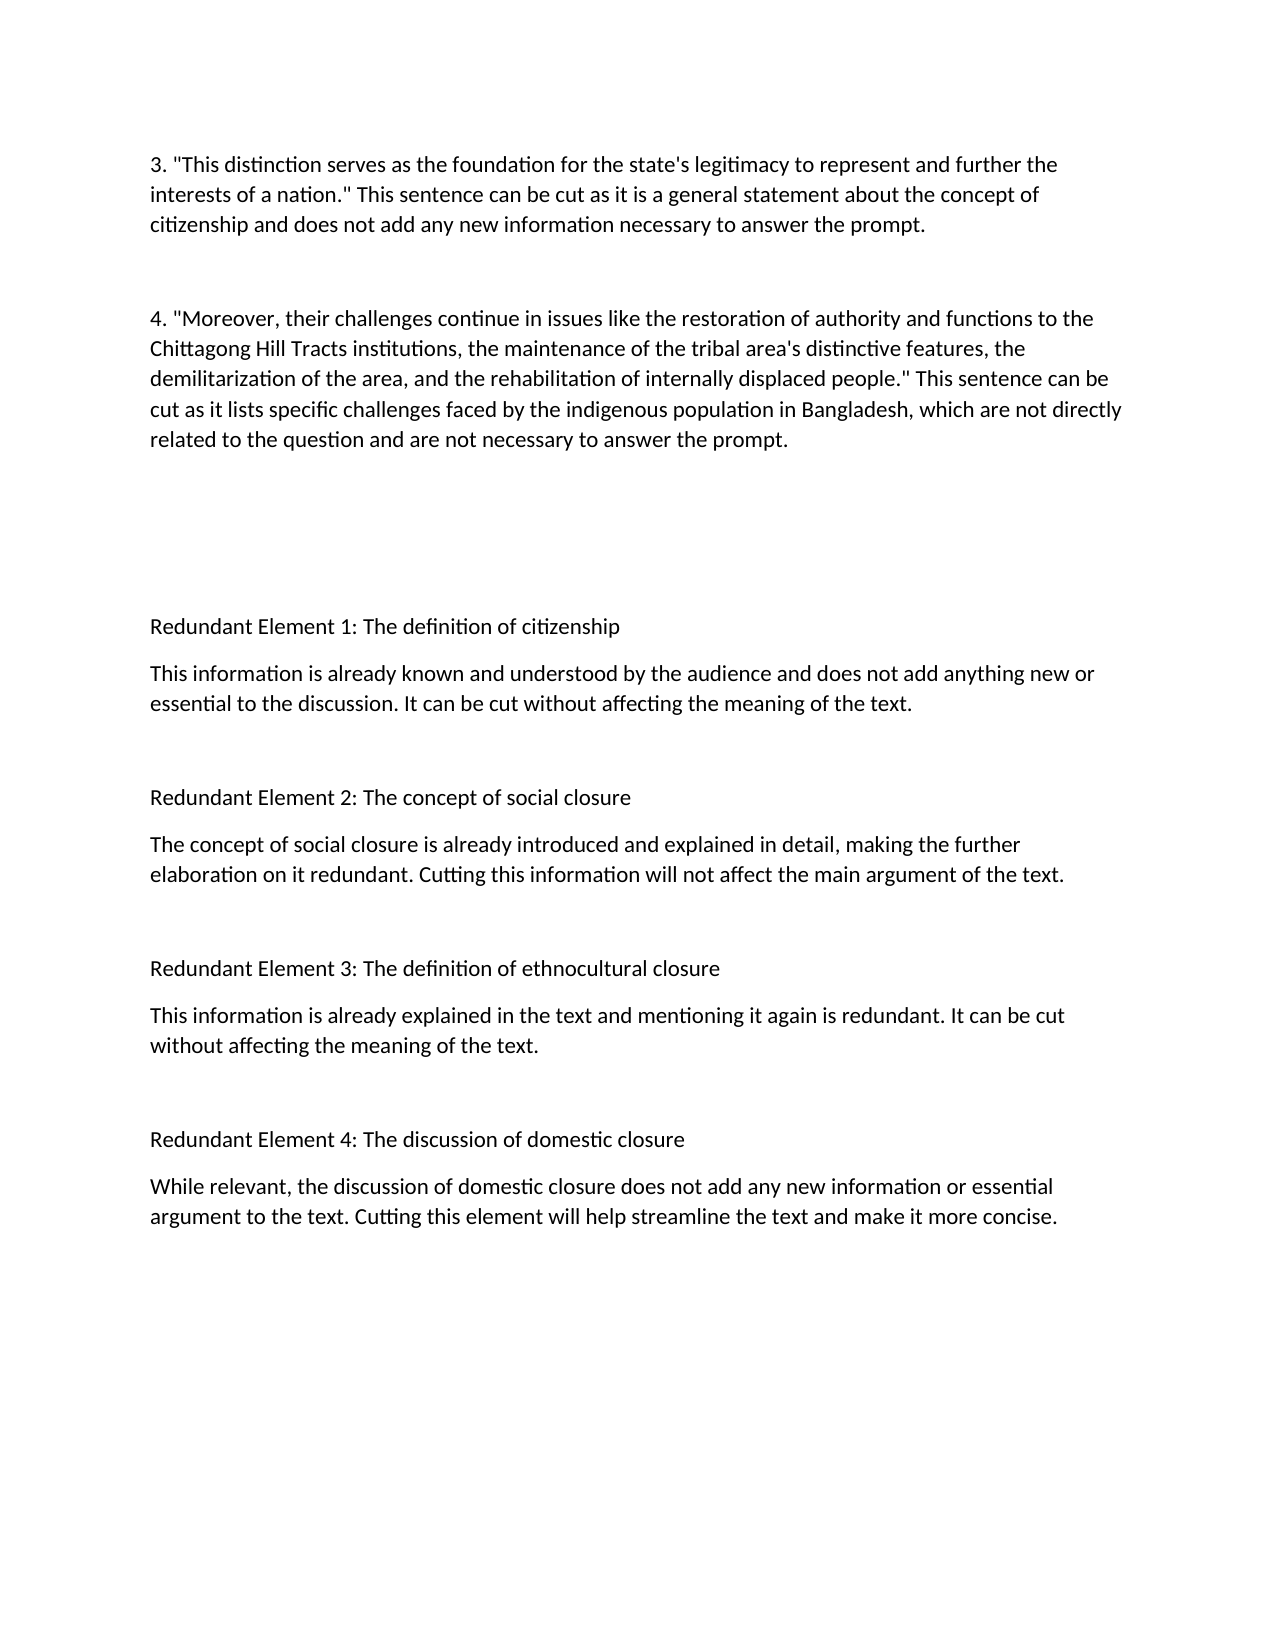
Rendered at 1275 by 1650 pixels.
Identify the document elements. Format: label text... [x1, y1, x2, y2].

text Redundant Element 4: The discussion of domestic closure [150, 1125, 1125, 1153]
text Redundant Element 3: The definition of ethnocultural closure [150, 954, 1125, 982]
text The concept of social closure is already introduced and explained in detail, making the further elaboration on it redundant. Cutting this information will not affect the main argument of the text. [150, 830, 1125, 888]
text Redundant Element 1: The definition of citizenship [150, 612, 1125, 641]
text This information is already explained in the text and mentioning it again is redundant. It can be cut without affecting the meaning of the text. [150, 1001, 1125, 1059]
text 4. "Moreover, their challenges continue in issues like the restoration of authority and functions to the Chittagong Hill Tracts institutions, the maintenance of the tribal area's distinctive features, the demilitarization of the area, and the rehabilitation of internally displaced people." This sentence can be cut as it lists specific challenges faced by the indigenous population in Bangladesh, which are not directly related to the question and are not necessary to answer the prompt. [150, 304, 1125, 453]
text 3. "This distinction serves as the foundation for the state's legitimacy to represent and further the interests of a nation." This sentence can be cut as it is a general statement about the concept of citizenship and does not add any new information necessary to answer the prompt. [150, 150, 1125, 238]
text While relevant, the discussion of domestic closure does not add any new information or essential argument to the text. Cutting this element will help streamline the text and make it more concise. [150, 1172, 1125, 1230]
text This information is already known and understood by the audience and does not add anything new or essential to the discussion. It can be cut without affecting the meaning of the text. [150, 659, 1125, 718]
text Redundant Element 2: The concept of social closure [150, 783, 1125, 811]
